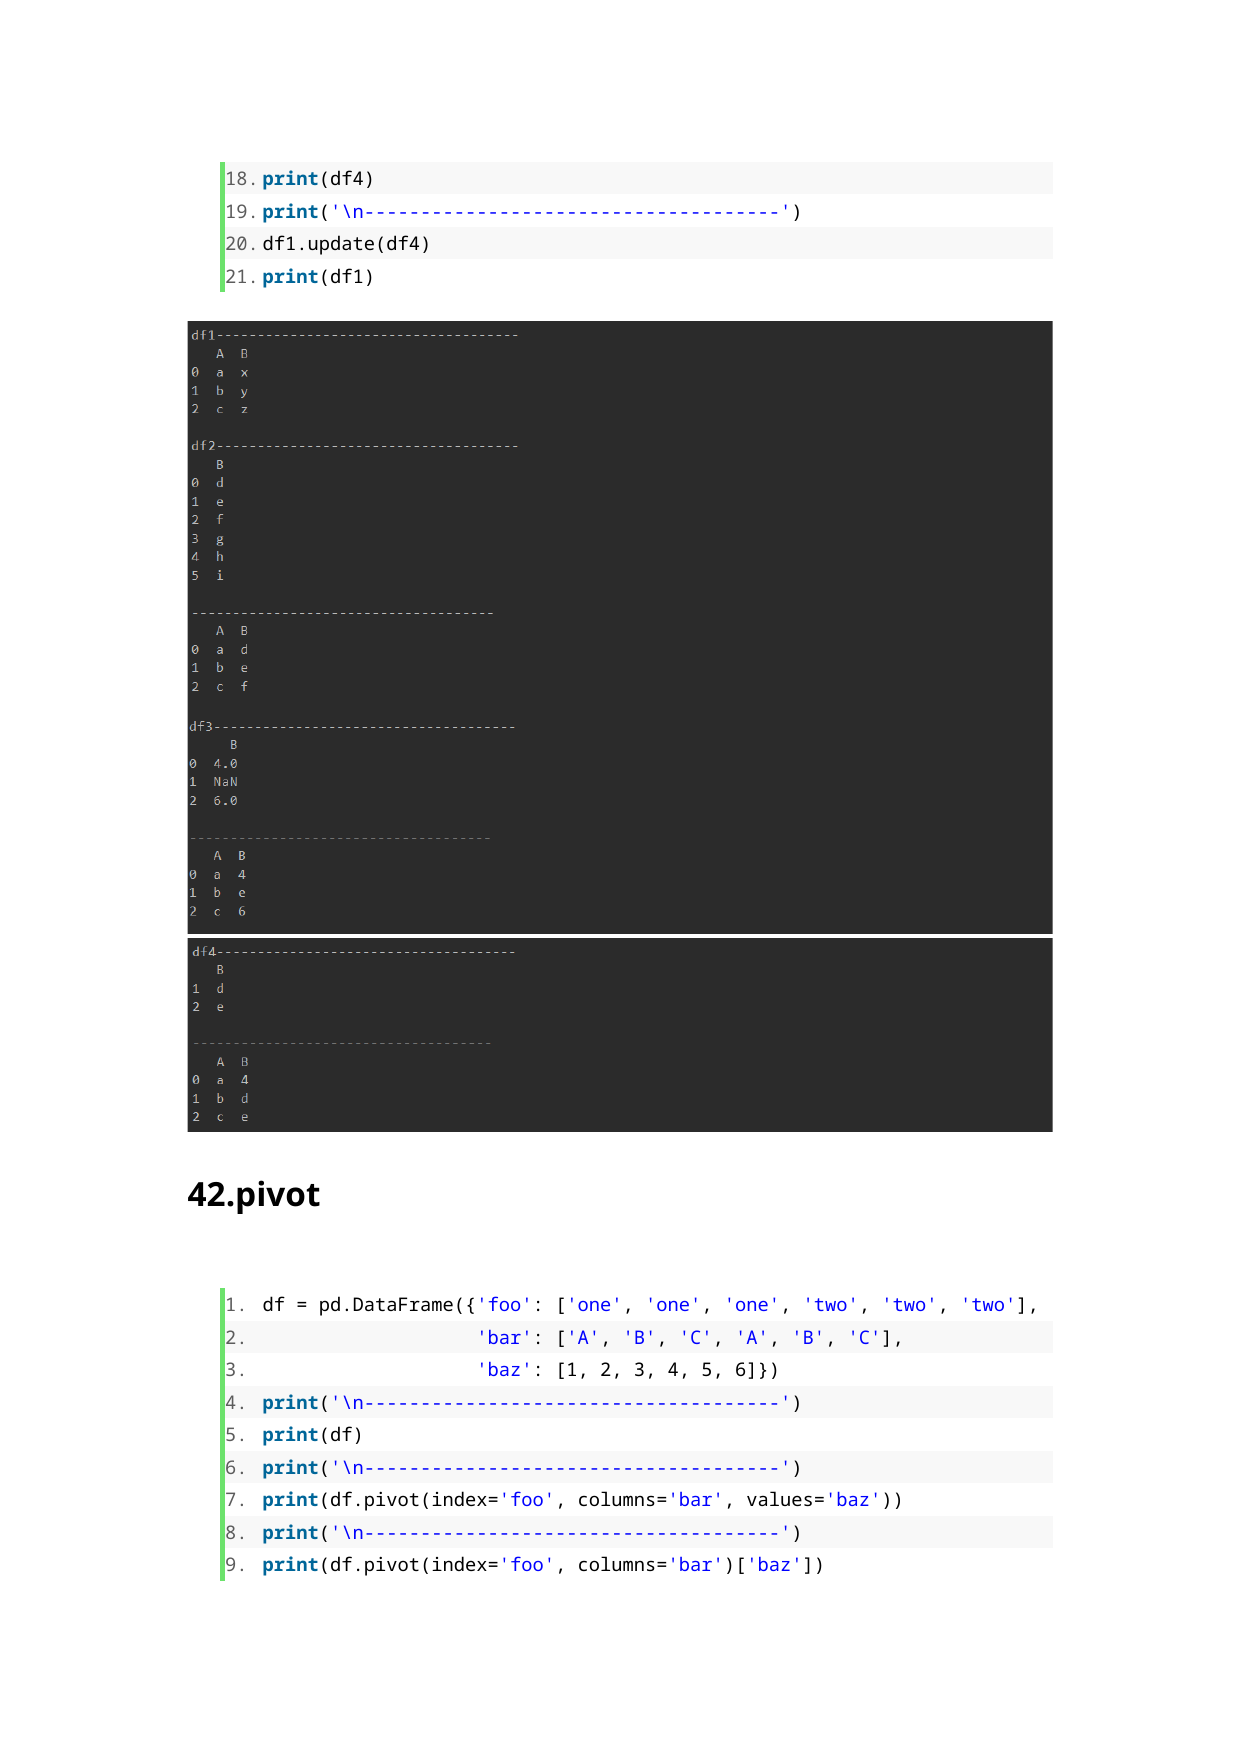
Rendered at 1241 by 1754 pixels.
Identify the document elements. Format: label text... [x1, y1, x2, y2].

list print(df) [225, 1418, 1053, 1451]
list 'baz': [1, 2, 3, 4, 5, 6]}) [225, 1353, 1053, 1386]
list print(df4) [225, 162, 1053, 194]
list print(df.pivot(index='foo', columns='bar')['baz']) [225, 1548, 1053, 1581]
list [225, 194, 1053, 227]
list print(df.pivot(index='foo', columns='bar', values='baz')) [225, 1483, 1053, 1516]
list df = pd.DataFrame({'foo': ['one', 'one', 'one', 'two', 'two', 'two'], [225, 1288, 1053, 1321]
list print('\n-------------------------------------') [225, 1516, 1053, 1548]
list 'bar': ['A', 'B', 'C', 'A', 'B', 'C'], [225, 1321, 1053, 1353]
list print('\n-------------------------------------') [225, 1386, 1053, 1418]
list print(df1) [225, 259, 1053, 292]
picture [187, 938, 1053, 1132]
subtitle 42.pivot [187, 1161, 1053, 1226]
picture [187, 321, 1053, 934]
list df1.update(df4) [225, 227, 1053, 259]
list print('\n-------------------------------------') [225, 1451, 1053, 1483]
